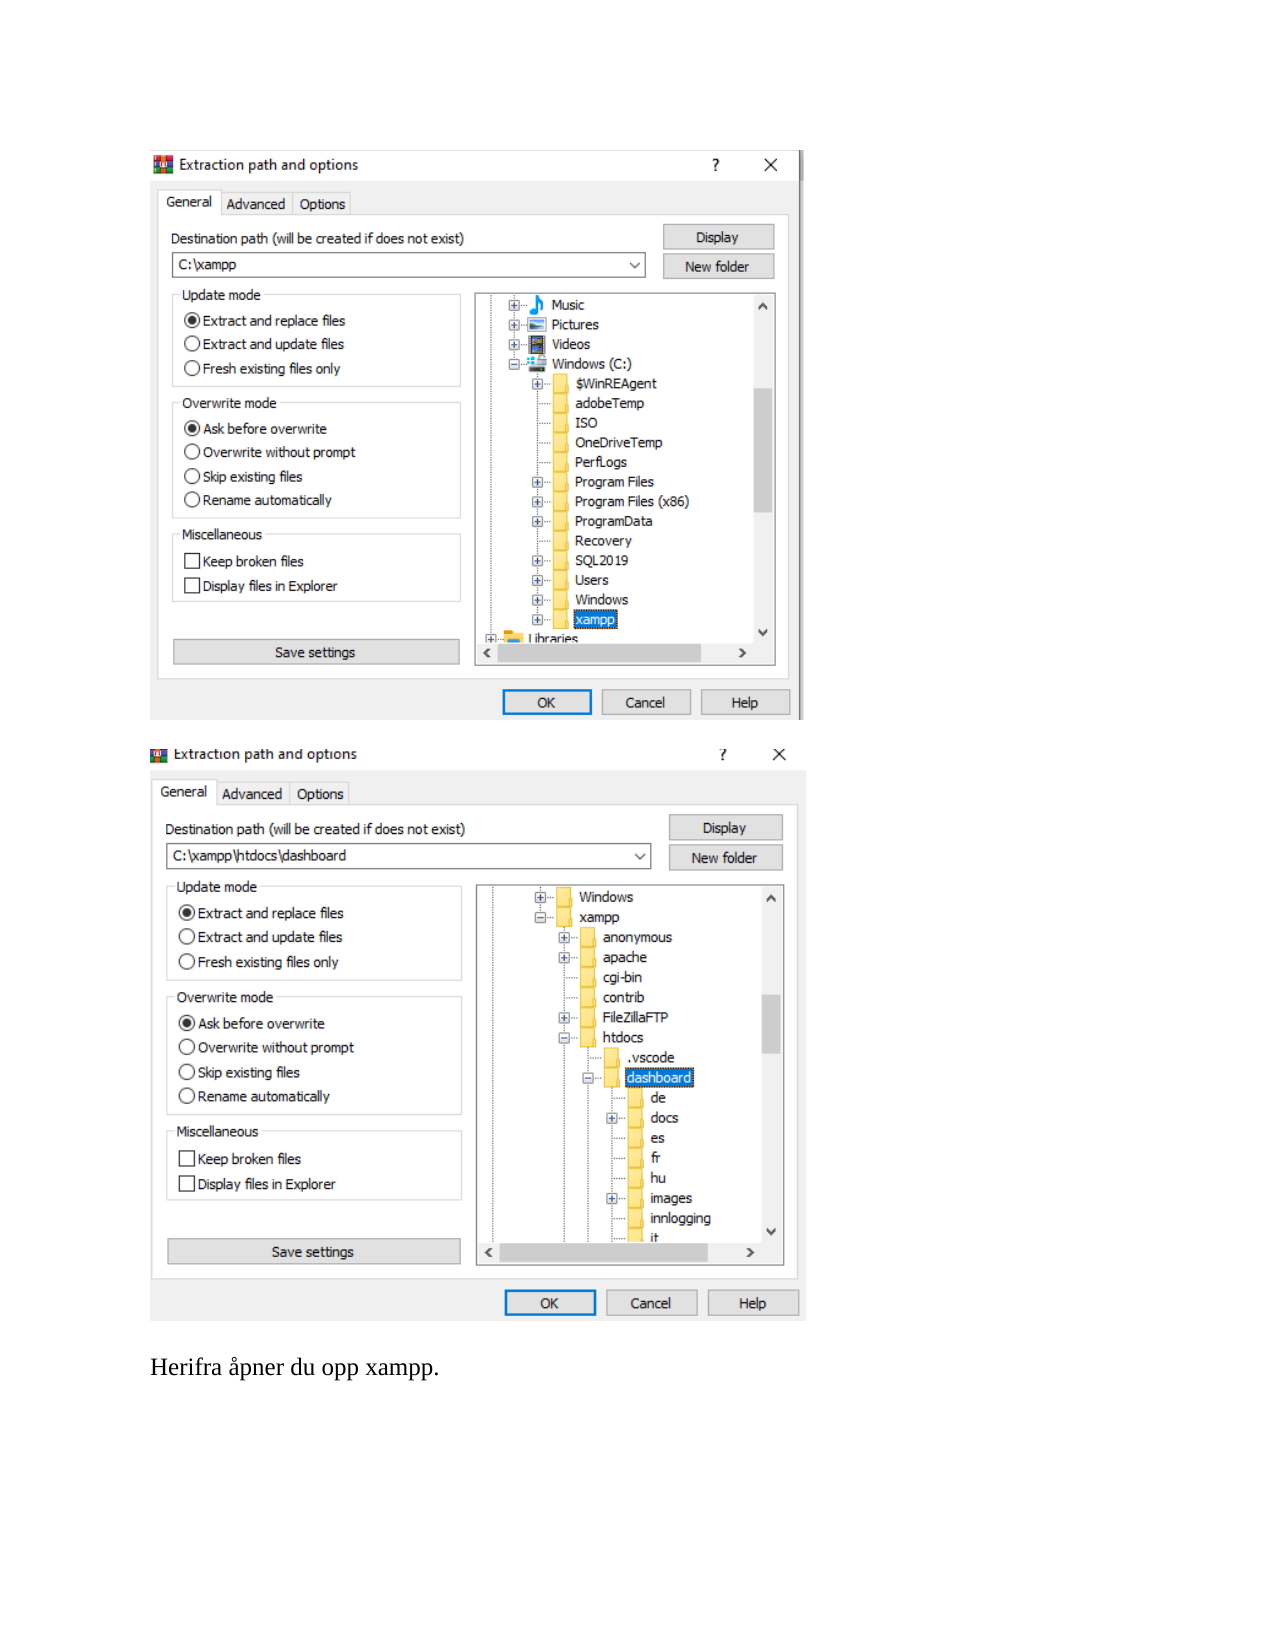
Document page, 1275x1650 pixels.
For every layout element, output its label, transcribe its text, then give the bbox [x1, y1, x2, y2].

text Herifra åpner du opp xampp. [150, 1352, 1125, 1380]
picture [150, 749, 807, 1321]
picture [150, 150, 804, 720]
